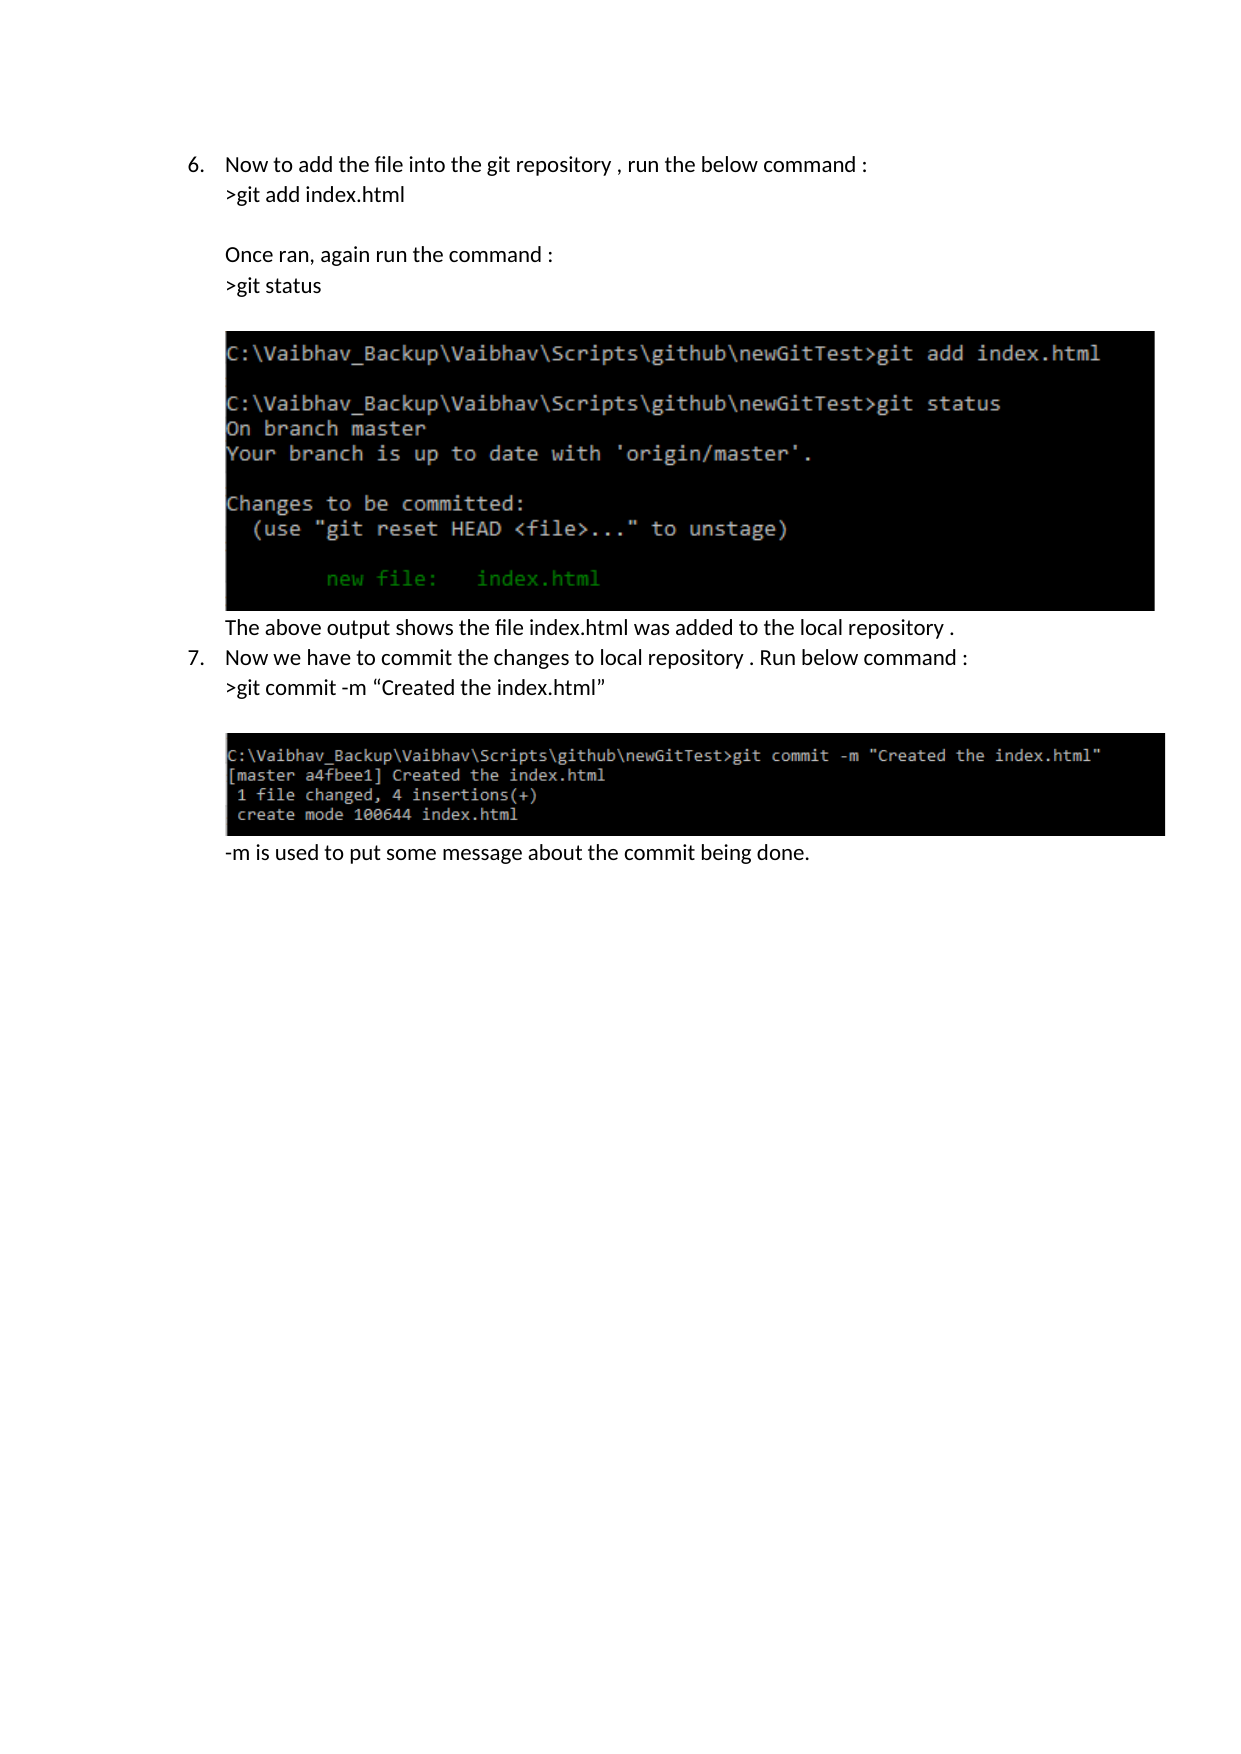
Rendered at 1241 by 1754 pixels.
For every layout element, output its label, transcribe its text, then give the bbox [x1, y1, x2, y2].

list Now we have to commit the changes to local repository . Run below command : [187, 643, 1090, 671]
list >git commit -m “Created the index.html” [225, 673, 1090, 702]
picture [225, 331, 1155, 611]
picture [225, 733, 1166, 836]
list Now to add the file into the git repository , run the below command : [187, 150, 1090, 178]
list >git add index.html [225, 180, 1090, 208]
list >git status [225, 271, 1090, 299]
list Once ran, again run the command : [225, 241, 1090, 269]
list -m is used to put some message about the commit being done. [225, 838, 1090, 866]
list The above output shows the file index.html was added to the local repository . [225, 613, 1090, 641]
